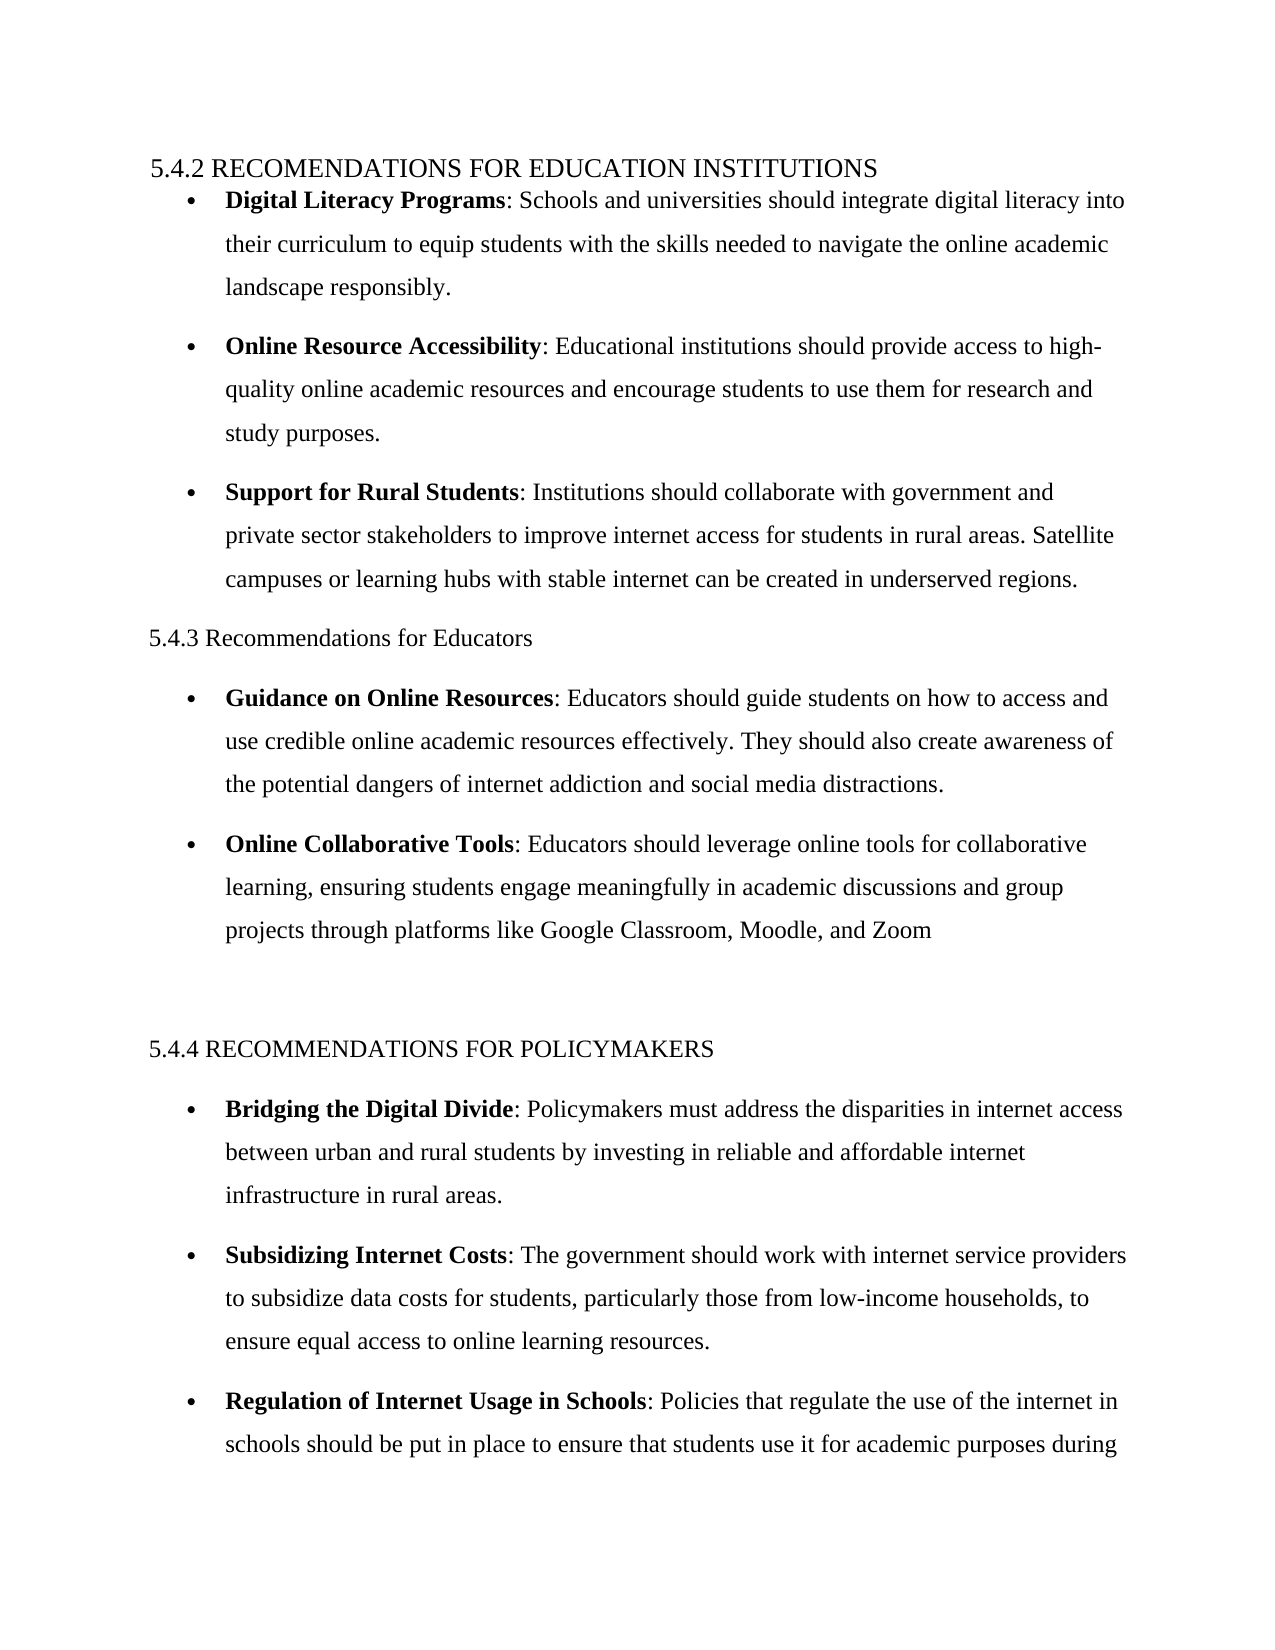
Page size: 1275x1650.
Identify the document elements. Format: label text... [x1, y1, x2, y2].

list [188, 1386, 1129, 1458]
text 5.4.3 Recommendations for Educators [149, 623, 1129, 652]
list Support for Rural Students: Institutions should collaborate with government and private sector stakeholders to improve internet access for students in rural areas. Satellite campuses or learning hubs with stable internet can be created in underserved regions. [188, 477, 1129, 592]
list Online Resource Accessibility: Educational institutions should provide access to high-quality online academic resources and encourage students to use them for research and study purposes. [188, 331, 1129, 446]
list Subsidizing Internet Costs: The government should work with internet service providers to subsidize data costs for students, particularly those from low-income households, to ensure equal access to online learning resources. [188, 1240, 1129, 1355]
subtitle 5.4.2 RECOMENDATIONS FOR EDUCATION INSTITUTIONS [150, 152, 1132, 183]
list Online Collaborative Tools: Educators should leverage online tools for collaborative learning, ensuring students engage meaningfully in academic discussions and group projects through platforms like Google Classroom, Moodle, and Zoom [188, 829, 1129, 944]
list Digital Literacy Programs: Schools and universities should integrate digital literacy into their curriculum to equip students with the skills needed to navigate the online academic landscape responsibly. [188, 186, 1129, 301]
list Bridging the Digital Divide: Policymakers must address the disparities in internet access between urban and rural students by investing in reliable and affordable internet infrastructure in rural areas. [188, 1094, 1129, 1209]
list Guidance on Online Resources: Educators should guide students on how to access and use credible online academic resources effectively. They should also create awareness of the potential dangers of internet addiction and social media distractions. [188, 683, 1129, 798]
text 5.4.4 RECOMMENDATIONS FOR POLICYMAKERS [149, 1034, 1129, 1063]
